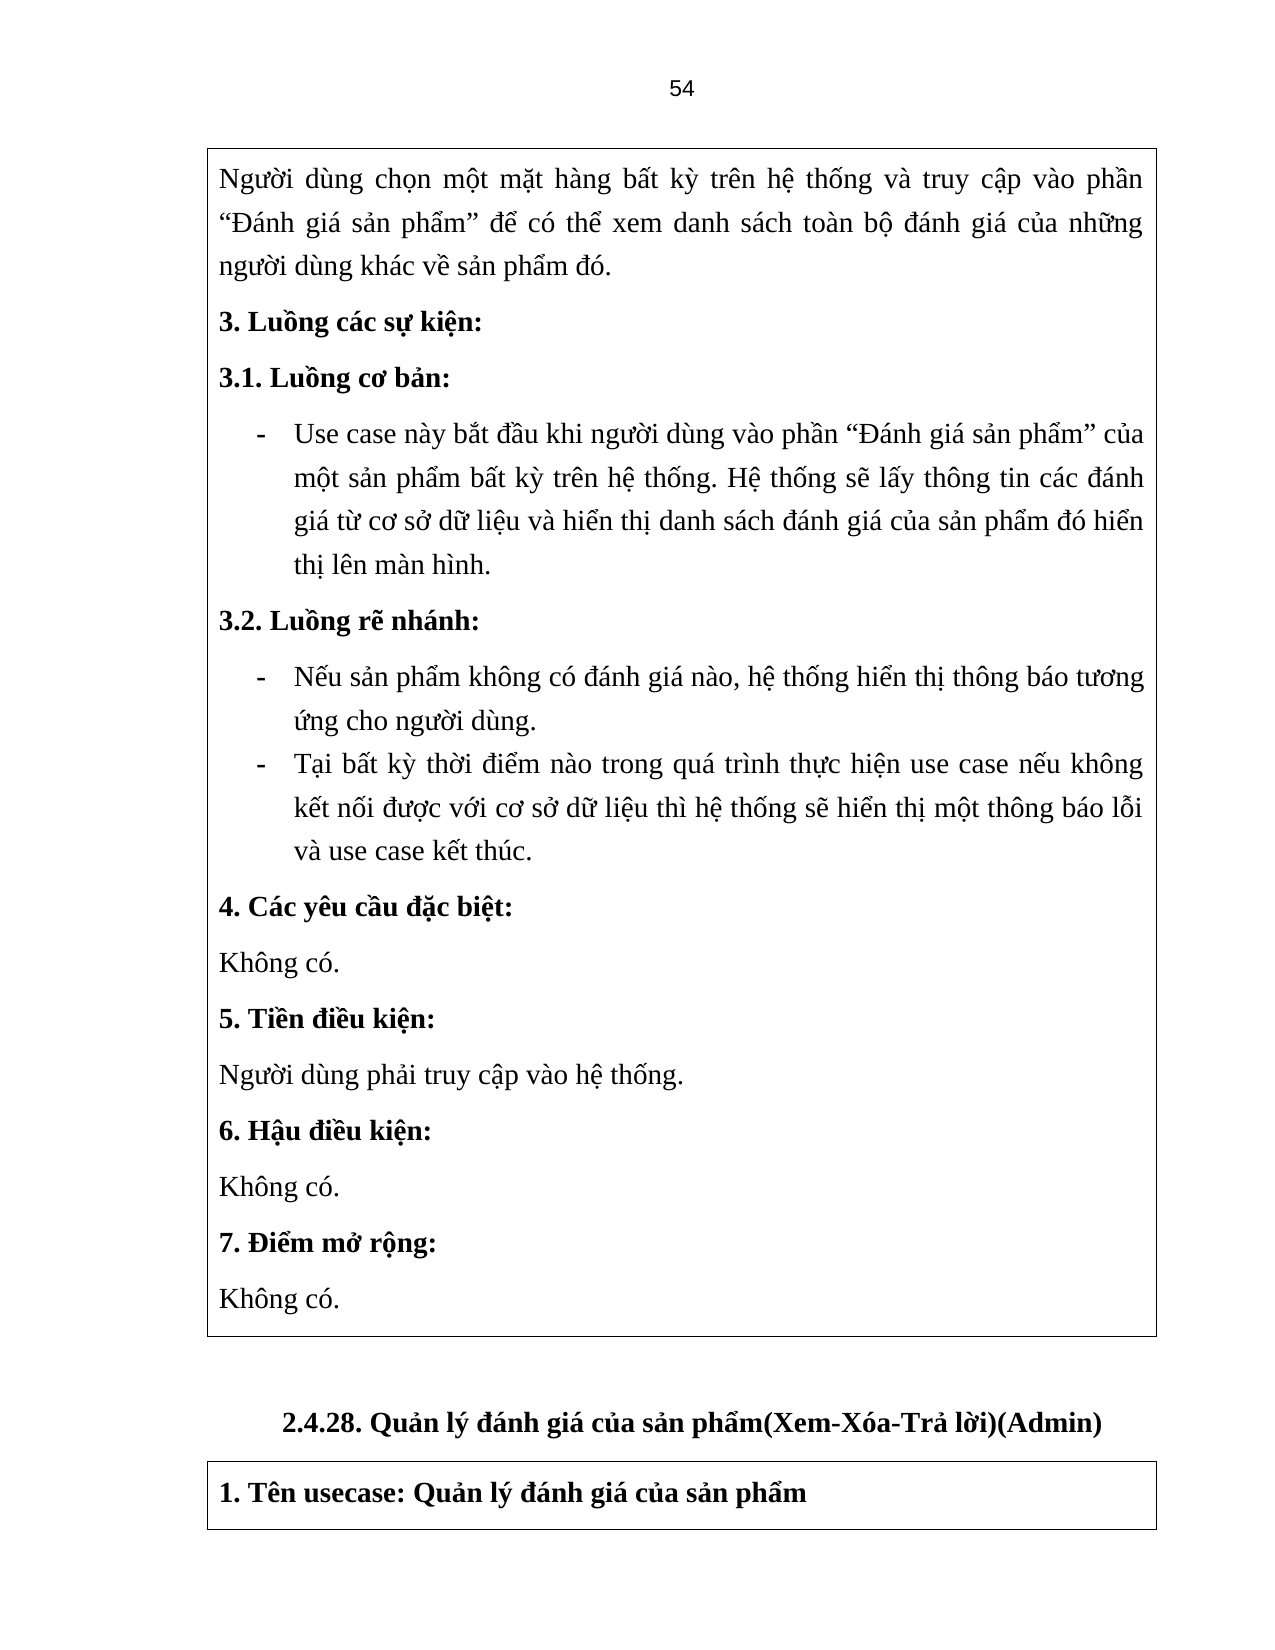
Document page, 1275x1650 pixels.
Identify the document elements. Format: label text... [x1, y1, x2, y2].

subtitle 2.4.28. Quản lý đánh giá của sản phẩm(Xem-Xóa-Trả lời)(Admin) [207, 1405, 1157, 1439]
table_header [208, 1462, 1156, 1528]
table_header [208, 149, 1156, 1336]
